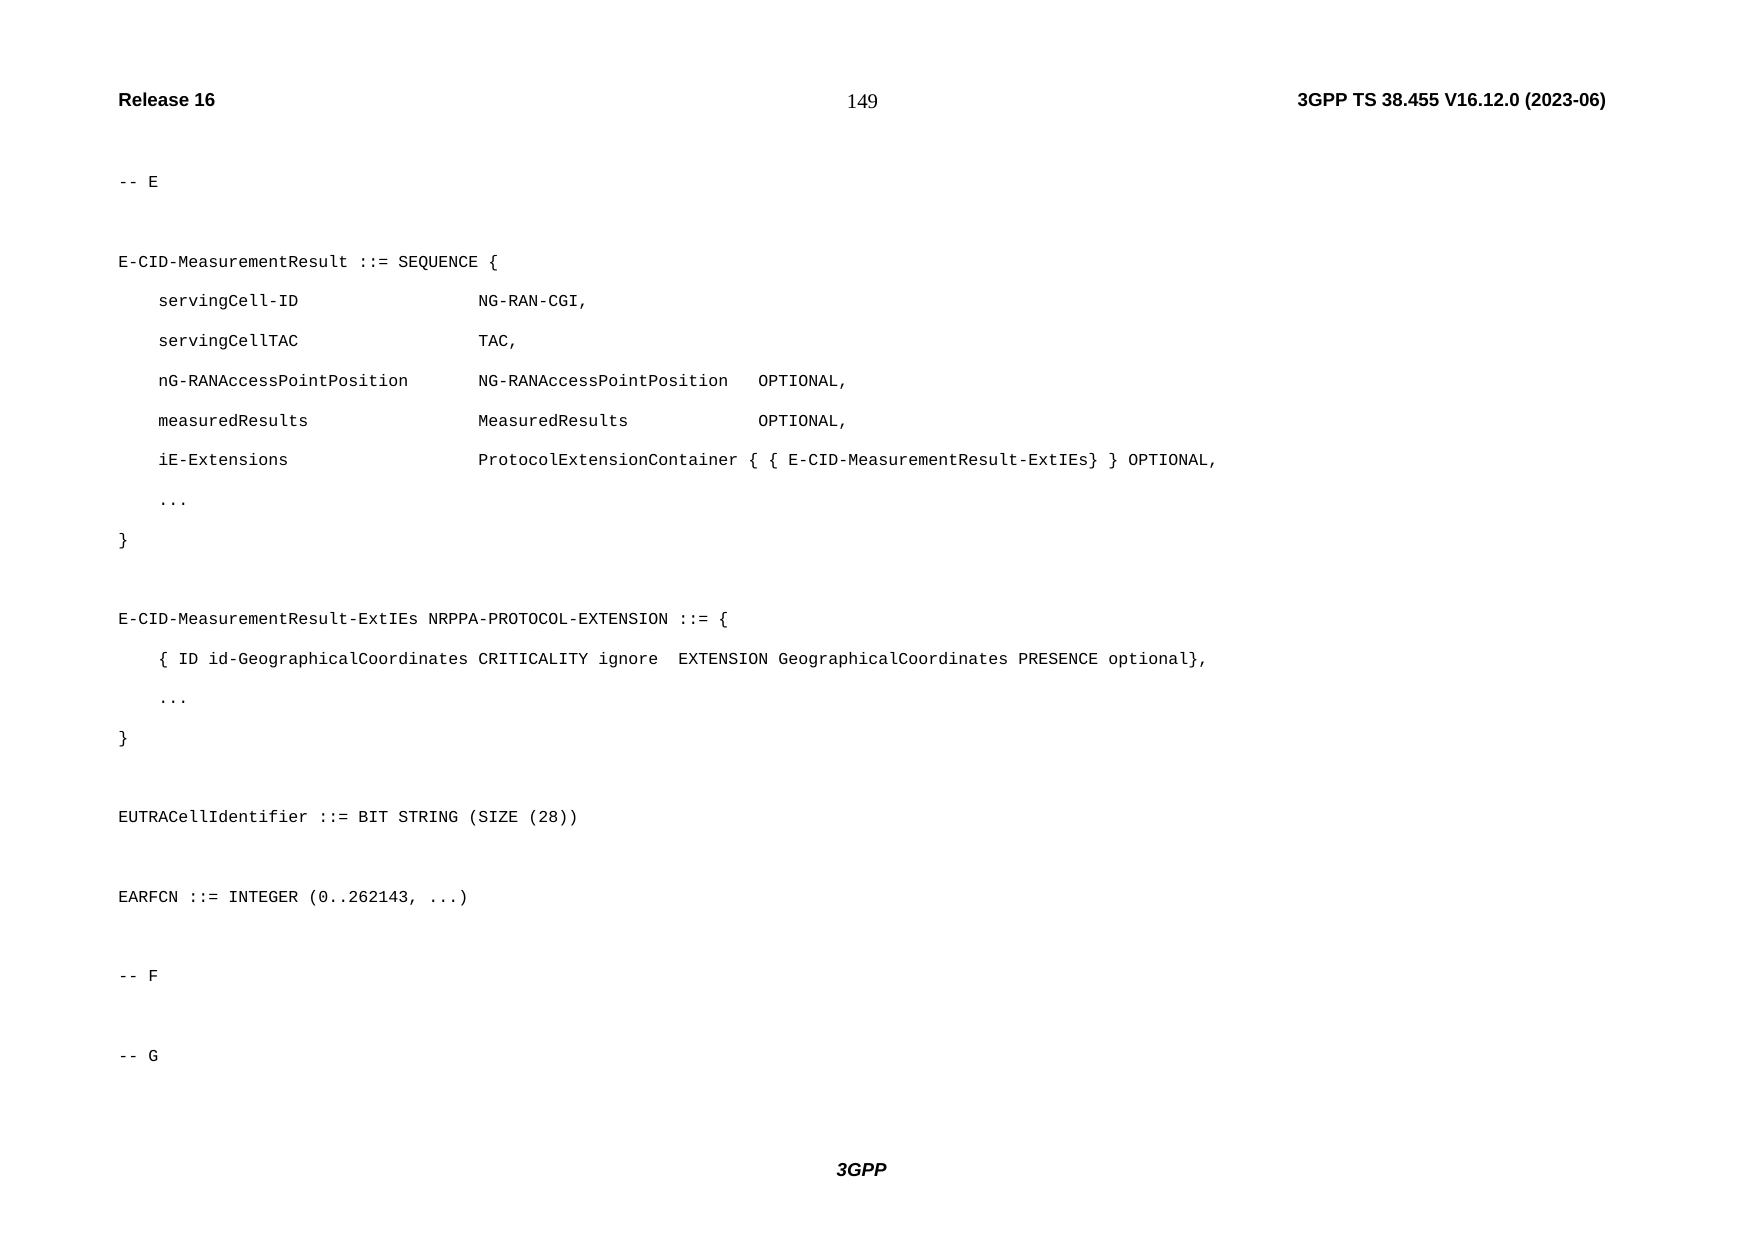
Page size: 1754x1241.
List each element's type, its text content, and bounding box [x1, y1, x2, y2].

text nG-RANAccessPointPosition NG-RANAccessPointPosition OPTIONAL, [118, 372, 1606, 391]
text { ID id-GeographicalCoordinates CRITICALITY ignore EXTENSION GeographicalCoordinates PRESENCE optional}, [118, 650, 1606, 669]
text ... [118, 690, 1606, 709]
text -- F [118, 968, 1606, 987]
text E-CID-MeasurementResult ::= SEQUENCE { [118, 253, 1606, 272]
text measuredResults MeasuredResults OPTIONAL, [118, 412, 1606, 431]
text E-CID-MeasurementResult-ExtIEs NRPPA-PROTOCOL-EXTENSION ::= { [118, 611, 1606, 629]
text ... [118, 491, 1606, 510]
text } [118, 531, 1606, 550]
text iE-Extensions ProtocolExtensionContainer { { E-CID-MeasurementResult-ExtIEs} } OPTIONAL, [118, 452, 1606, 471]
text EARFCN ::= INTEGER (0..262143, ...) [118, 888, 1606, 907]
text servingCellTAC TAC, [118, 333, 1606, 352]
text } [118, 729, 1606, 748]
text EUTRACellIdentifier ::= BIT STRING (SIZE (28)) [118, 809, 1606, 828]
text -- E [118, 174, 1606, 193]
text servingCell-ID NG-RAN-CGI, [118, 293, 1606, 312]
text -- G [118, 1047, 1606, 1066]
